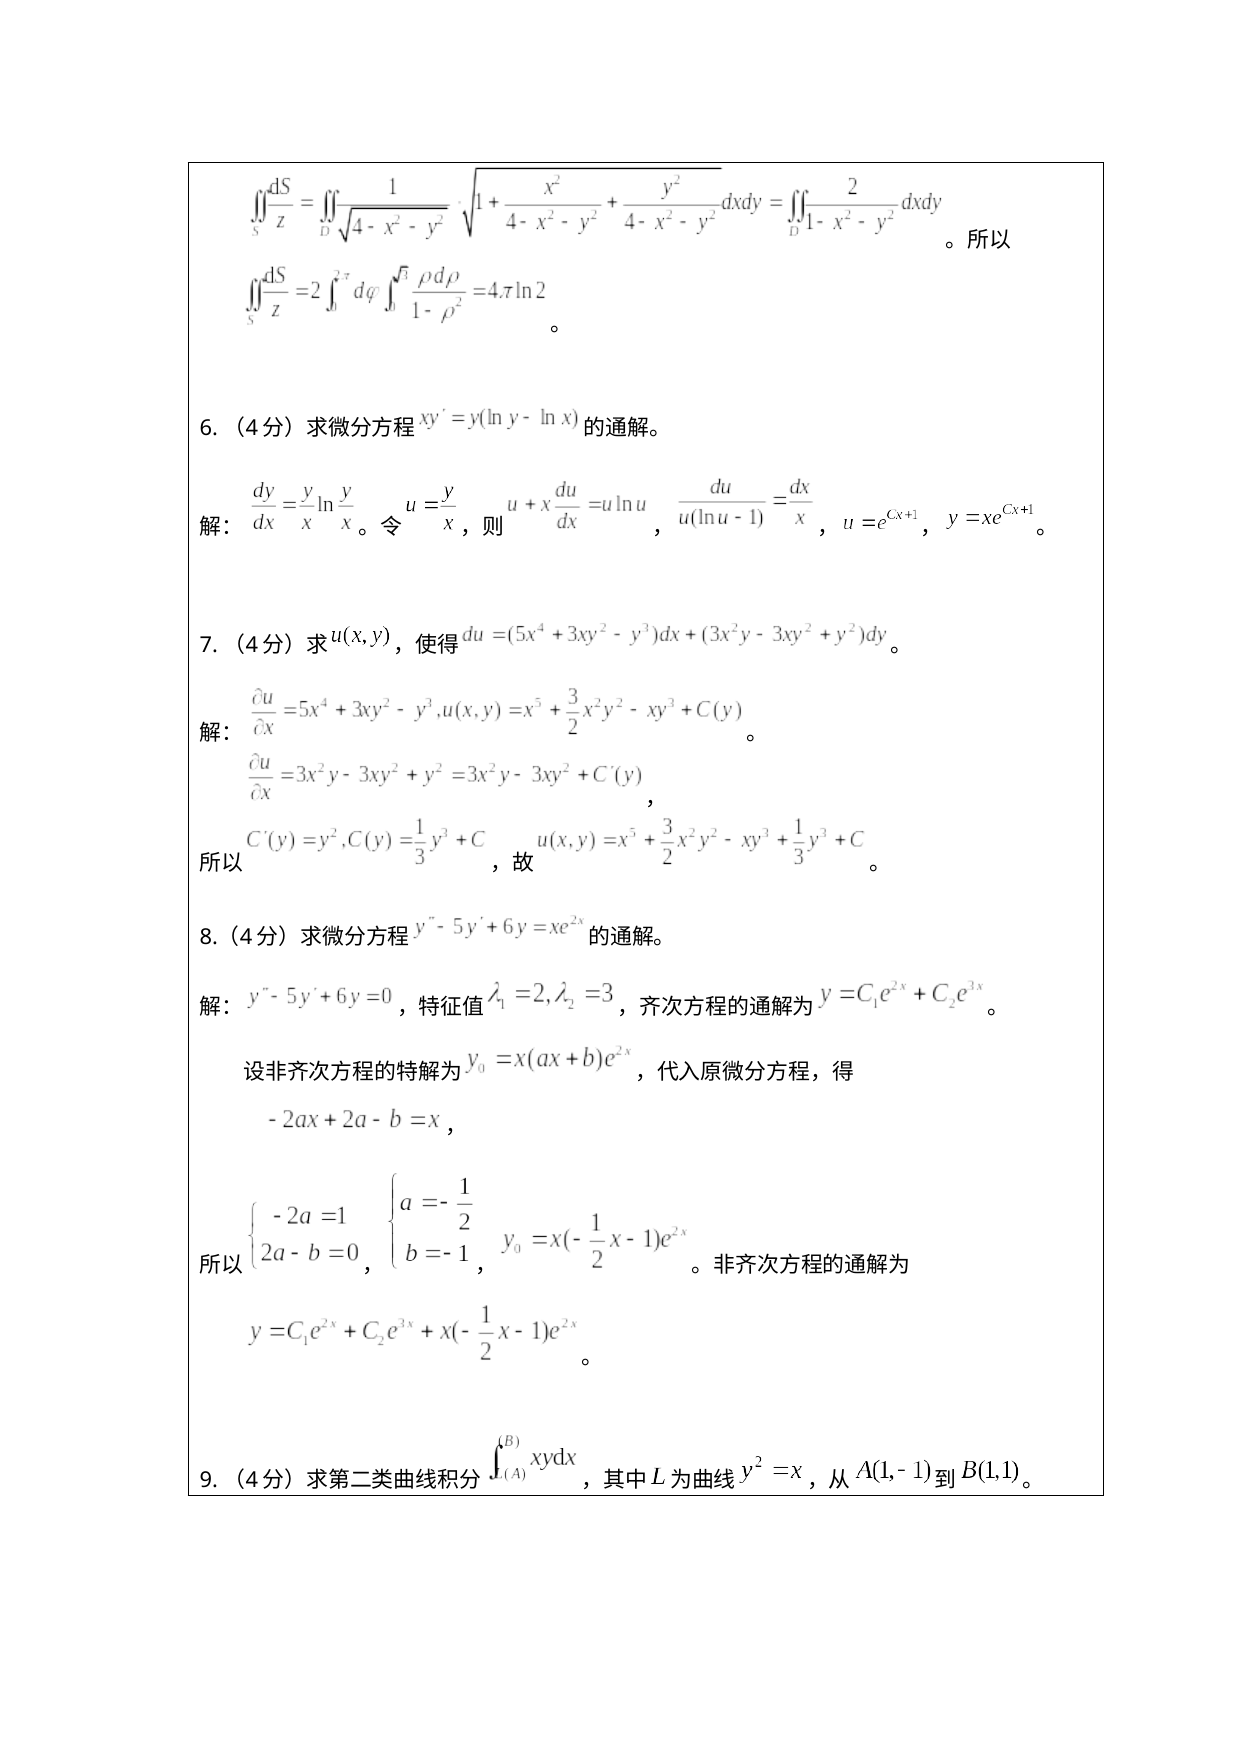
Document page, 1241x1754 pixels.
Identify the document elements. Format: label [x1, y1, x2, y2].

table_header [189, 163, 1103, 1495]
